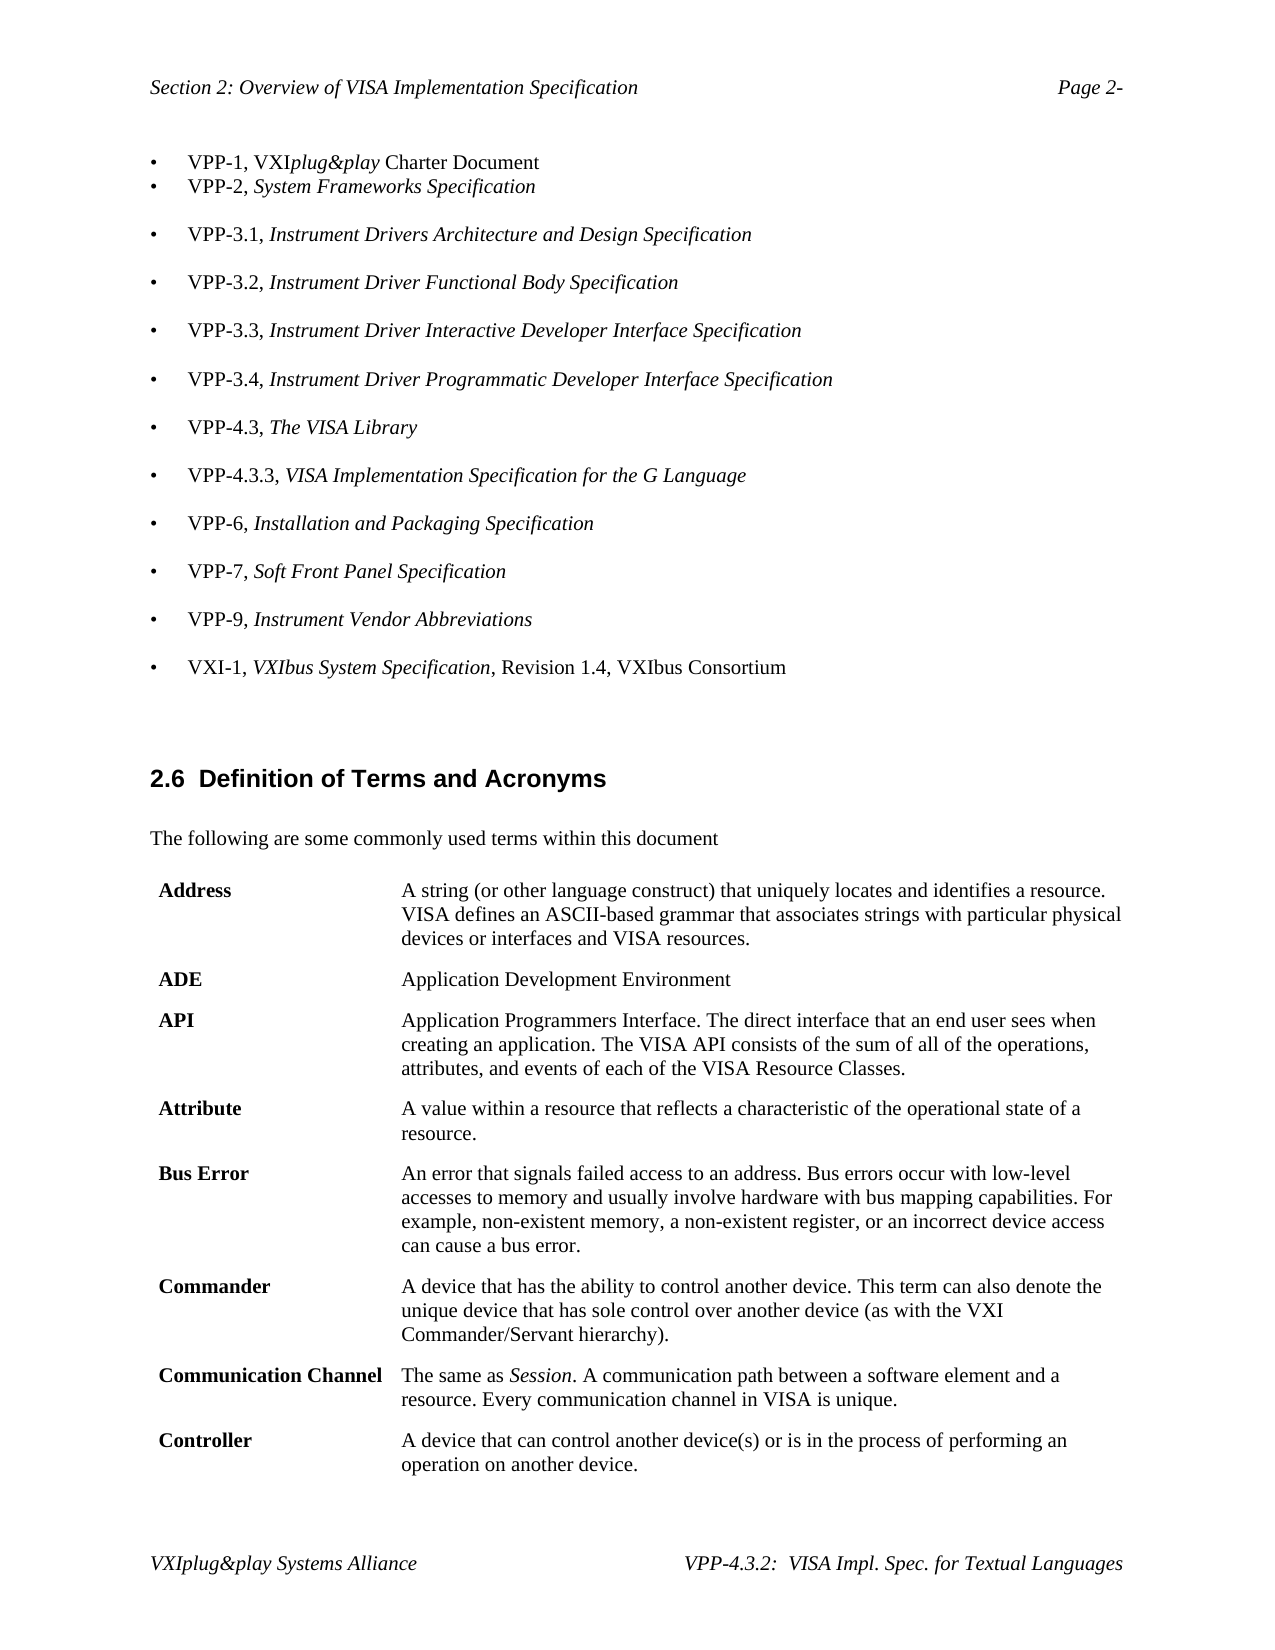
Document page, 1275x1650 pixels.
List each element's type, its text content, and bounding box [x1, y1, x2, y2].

text • VPP-2, System Frameworks Specification [150, 174, 1125, 198]
table_cell Application Programmers Interface. The direct interface that an end user sees when creating an application. The VISA API consists of the sum of all of the operations, attributes, and events of each of the VISA Resource Classes. [393, 999, 1133, 1088]
table_cell API [150, 999, 393, 1088]
table_cell A value within a resource that reflects a characteristic of the operational state of a resource. [393, 1088, 1133, 1153]
table_cell Attribute [150, 1088, 393, 1153]
text • VXI-1, VXIbus System Specification, Revision 1.4, VXIbus Consortium [150, 655, 1125, 679]
text • VPP-4.3, The VISA Library [150, 415, 1125, 439]
text • VPP-7, Soft Front Panel Specification [150, 559, 1125, 583]
text • VPP-3.2, Instrument Driver Functional Body Specification [150, 270, 1125, 294]
table_cell Communication Channel [150, 1355, 393, 1419]
subtitle Definition of Terms and Acronyms [150, 764, 1125, 793]
text • VPP-6, Installation and Packaging Specification [150, 511, 1125, 535]
text • VPP-3.4, Instrument Driver Programmatic Developer Interface Specification [150, 367, 1125, 391]
table_cell Controller [150, 1419, 393, 1484]
table_cell A device that can control another device(s) or is in the process of performing an operation on another device. [393, 1419, 1133, 1484]
table_cell Commander [150, 1266, 393, 1354]
table_cell ADE [150, 959, 393, 999]
text • VPP-3.1, Instrument Drivers Architecture and Design Specification [150, 222, 1125, 246]
table_cell An error that signals failed access to an address. Bus errors occur with low-level accesses to memory and usually involve hardware with bus mapping capabilities. For example, non-existent memory, a non-existent register, or an incorrect device access can cause a bus error. [393, 1153, 1133, 1266]
text • VPP-9, Instrument Vendor Abbreviations [150, 607, 1125, 631]
text The following are some commonly used terms within this document [150, 826, 1125, 850]
table_cell Bus Error [150, 1153, 393, 1266]
text • VPP-3.3, Instrument Driver Interactive Developer Interface Specification [150, 318, 1125, 342]
table_cell Application Development Environment [393, 959, 1133, 999]
table_cell A device that has the ability to control another device. This term can also denote the unique device that has sole control over another device (as with the VXI Commander/Servant hierarchy). [393, 1266, 1133, 1354]
table_cell The same as Session. A communication path between a software element and a resource. Every communication channel in VISA is unique. [393, 1355, 1133, 1419]
text • VPP-4.3.3, VISA Implementation Specification for the G Language [150, 463, 1125, 487]
table_header A string (or other language construct) that uniquely locates and identifies a resource. VISA defines an ASCII-based grammar that associates strings with particular physical devices or interfaces and VISA resources. [393, 870, 1133, 958]
text • VPP-1, VXIplug&play Charter Document [150, 150, 1125, 174]
table_header Address [150, 870, 393, 958]
